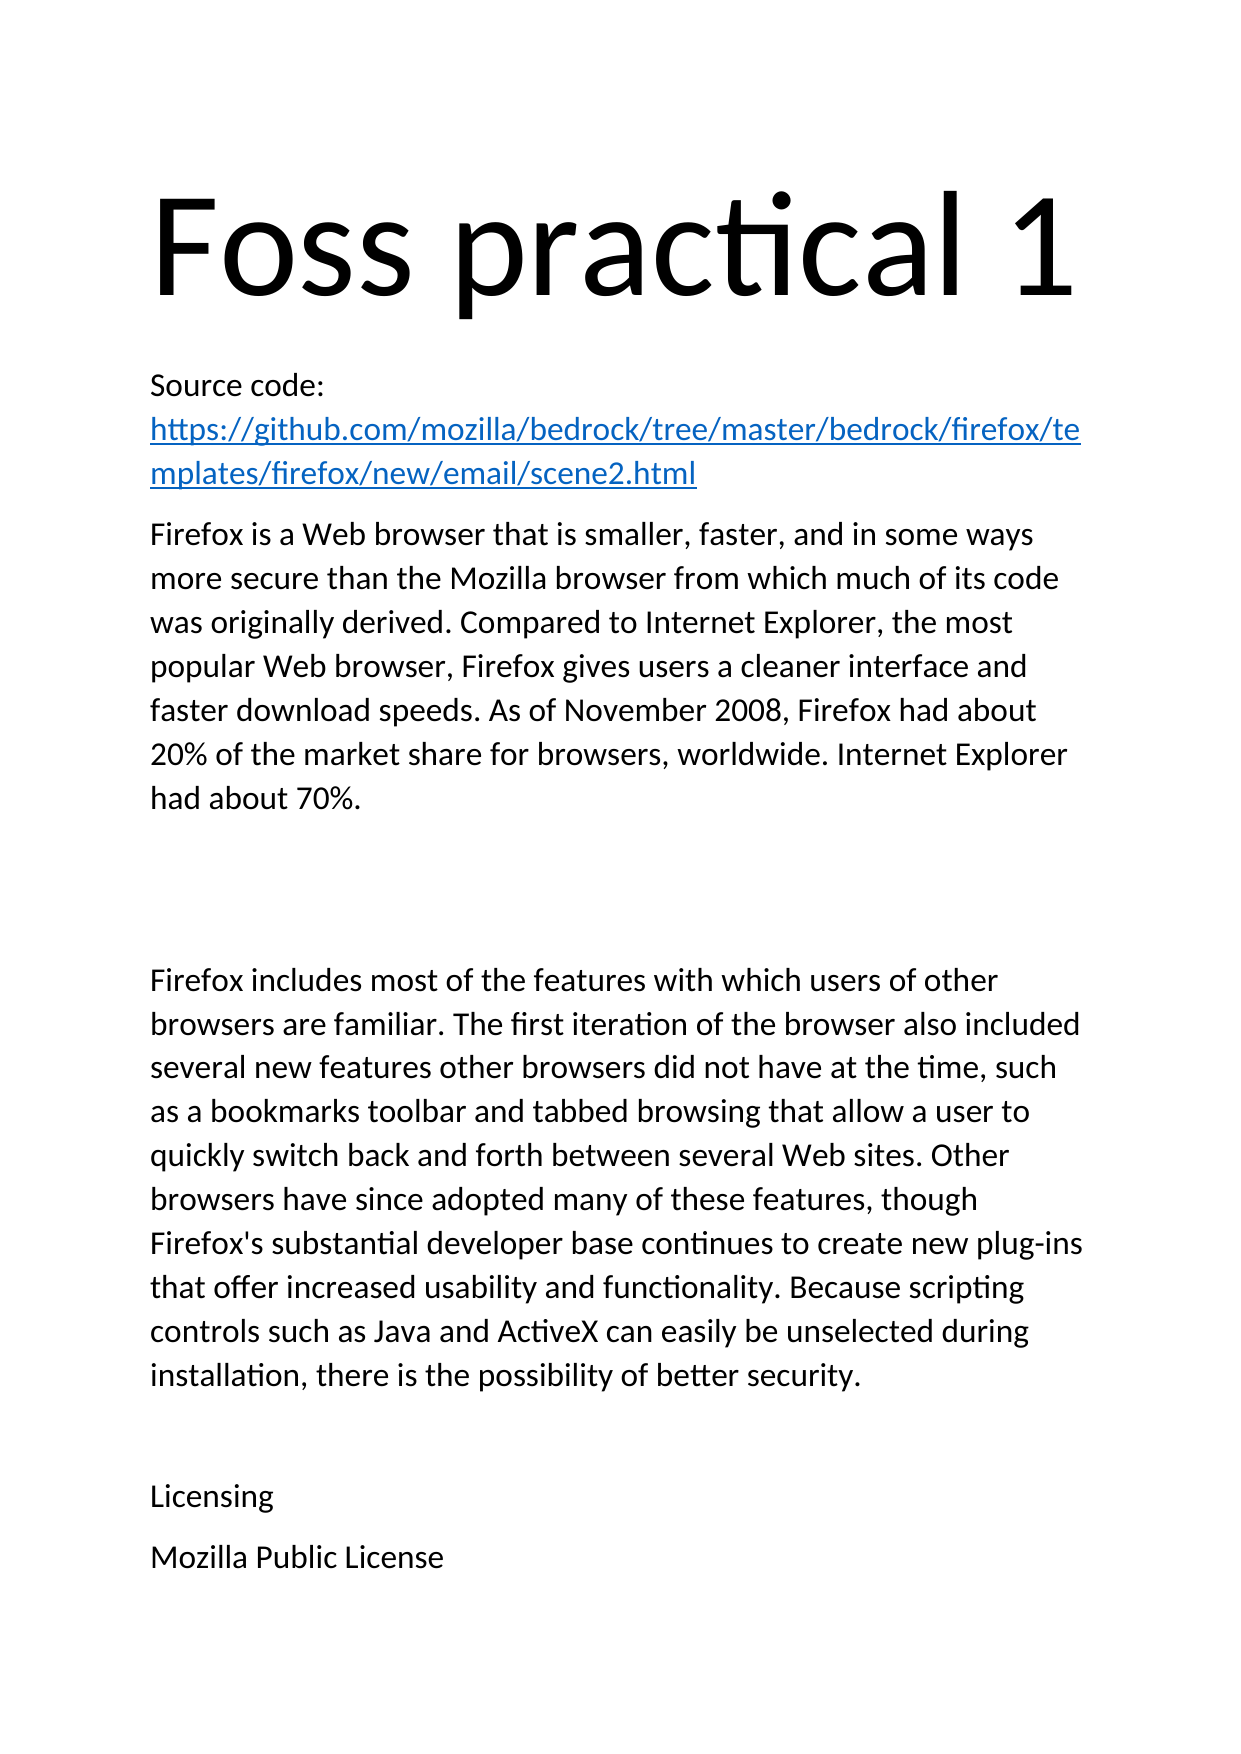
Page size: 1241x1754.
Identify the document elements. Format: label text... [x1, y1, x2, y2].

text Firefox is a Web browser that is smaller, faster, and in some ways more secure than the Mozilla browser from which much of its code was originally derived. Compared to Internet Explorer, the most popular Web browser, Firefox gives users a cleaner interface and faster download speeds. As of November 2008, Firefox had about 20% of the market share for browsers, worldwide. Internet Explorer had about 70%. [150, 513, 1090, 817]
text Firefox includes most of the features with which users of other browsers are familiar. The first iteration of the browser also included several new features other browsers did not have at the time, such as a bookmarks toolbar and tabbed browsing that allow a user to quickly switch back and forth between several Web sites. Other browsers have since adopted many of these features, though Firefox's substantial developer base continues to create new plug-ins that offer increased usability and functionality. Because scripting controls such as Java and ActiveX can easily be unselected during installation, there is the possibility of better security. [150, 958, 1090, 1395]
text Licensing [150, 1475, 1090, 1516]
text Source code: https://github.com/mozilla/bedrock/tree/master/bedrock/firefox/templates/firefox/new/email/scene2.html [150, 364, 1090, 493]
text Mozilla Public License [150, 1536, 1090, 1577]
text Foss practical 1 [150, 150, 1090, 333]
